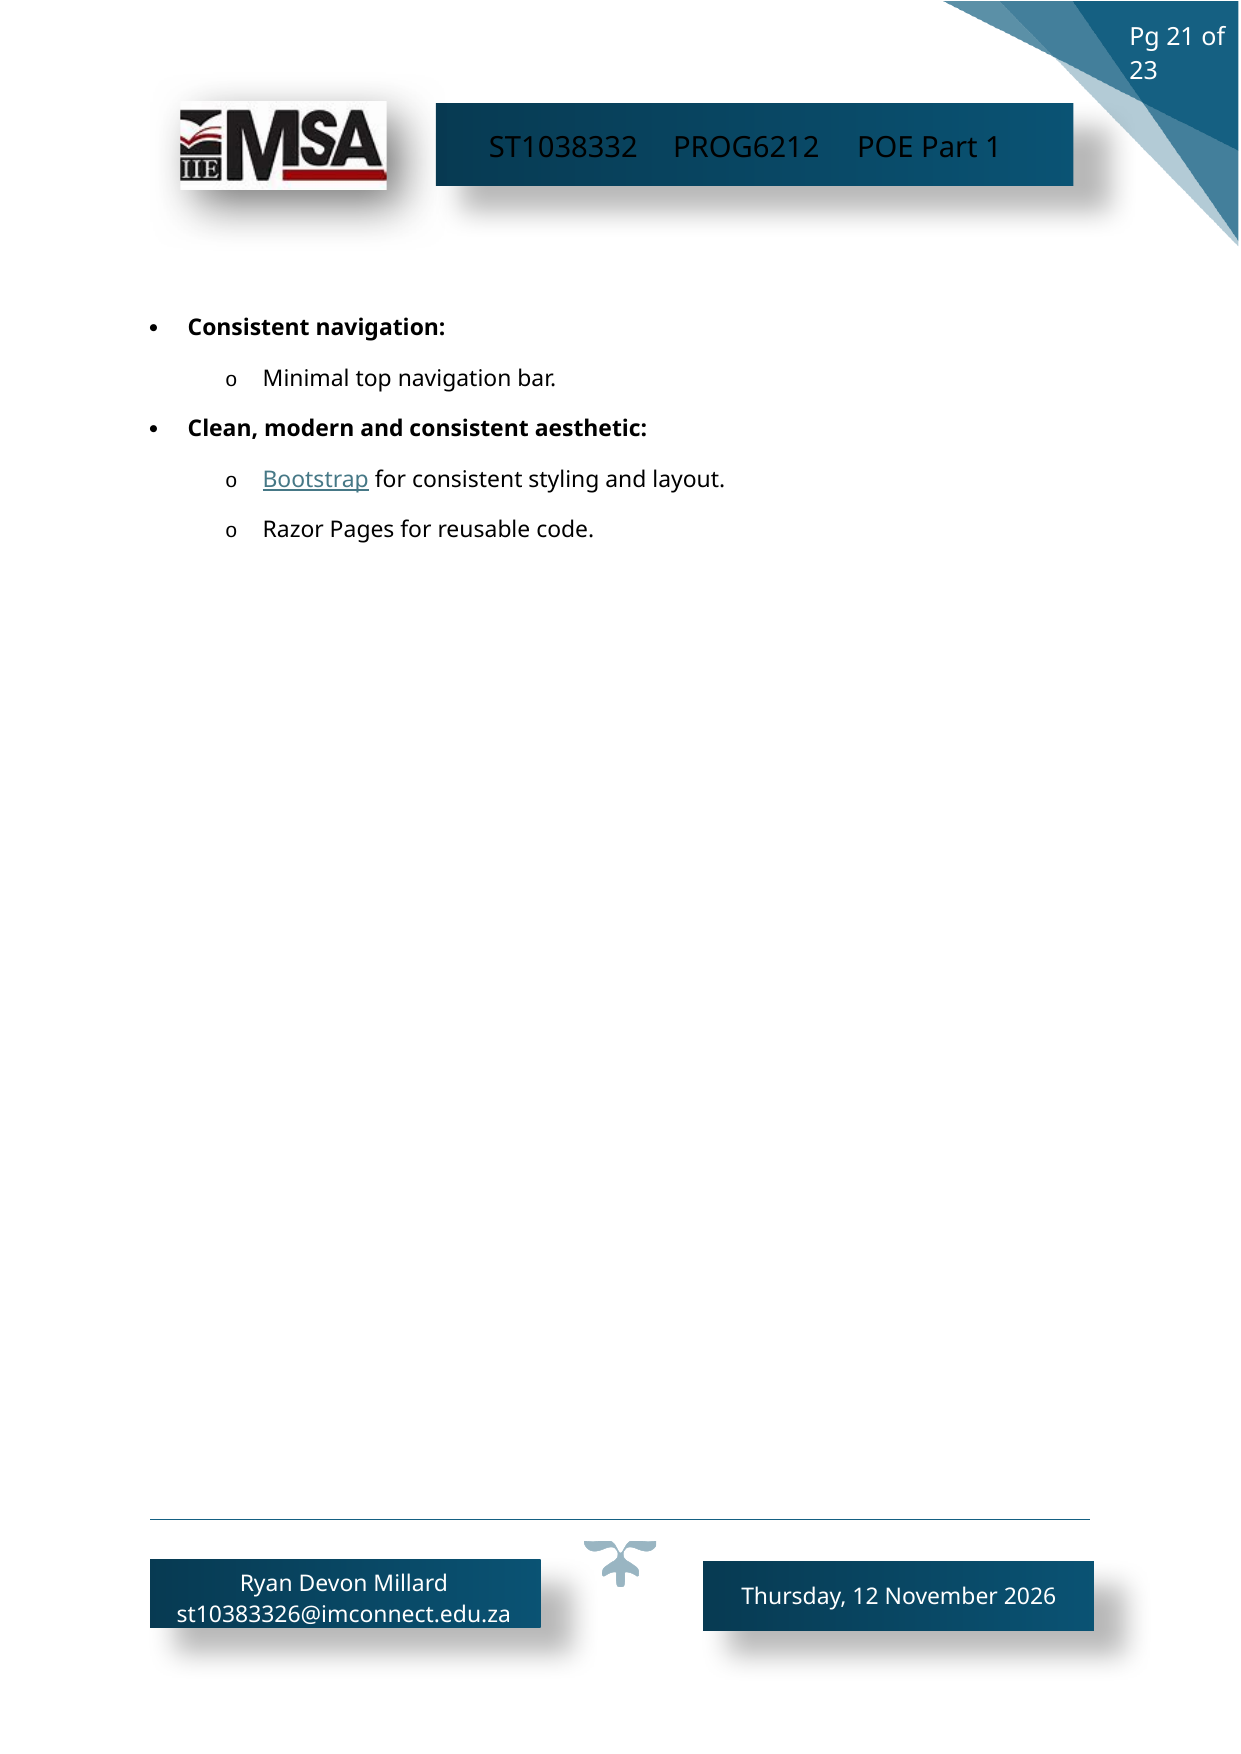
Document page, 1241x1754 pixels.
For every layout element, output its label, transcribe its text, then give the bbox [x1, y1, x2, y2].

list Razor Pages for reusable code. [225, 513, 1090, 544]
picture [942, 1, 1239, 247]
picture [542, 103, 546, 136]
list Minimal top navigation bar. [225, 362, 1090, 393]
picture [180, 101, 387, 190]
list Consistent navigation: [150, 311, 1090, 343]
picture [541, 140, 546, 155]
list Clean, modern and consistent aesthetic: [150, 412, 1090, 443]
picture [542, 157, 546, 186]
list Bootstrap for consistent styling and layout. [225, 463, 1090, 494]
